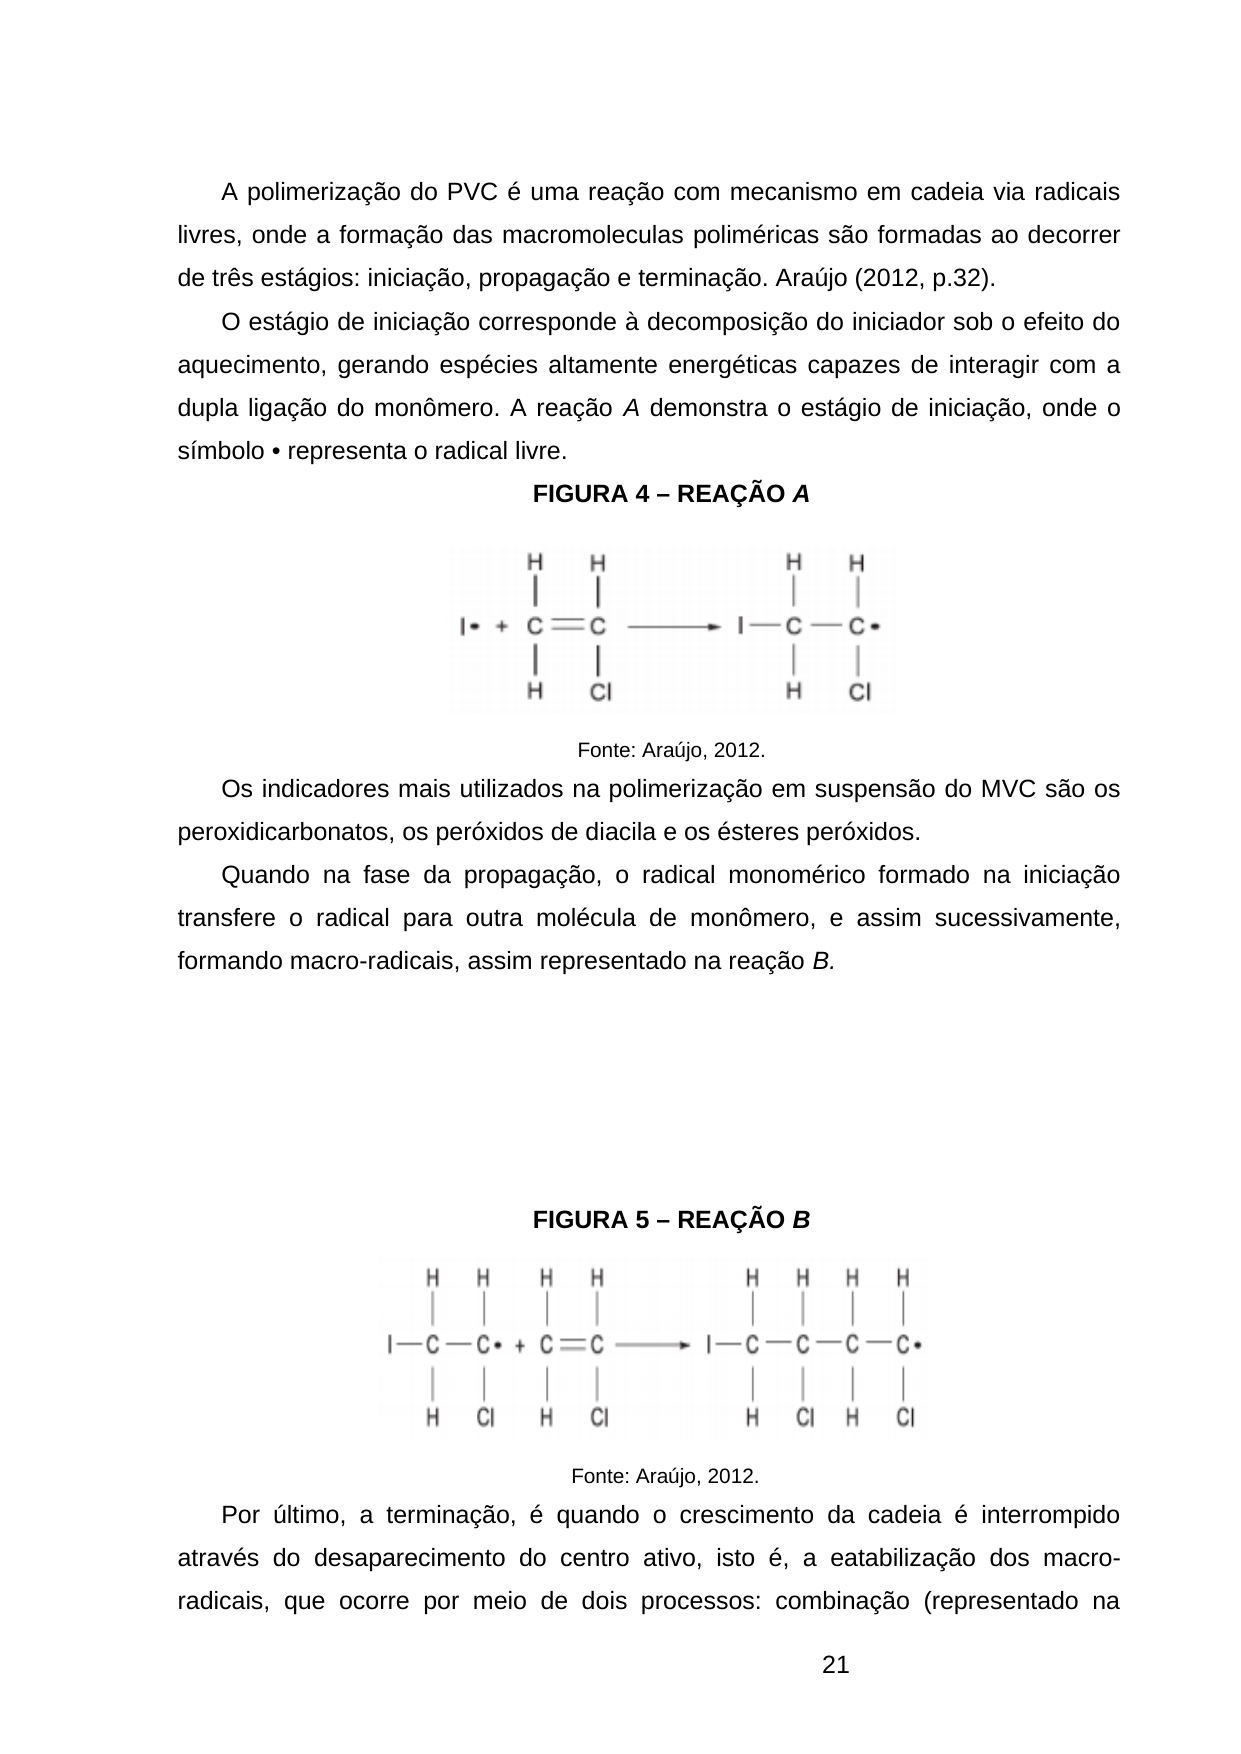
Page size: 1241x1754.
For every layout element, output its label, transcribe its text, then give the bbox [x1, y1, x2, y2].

text Quando na fase da propagação, o radical monomérico formado na iniciação transfere o radical para outra molécula de monômero, e assim sucessivamente, formando macro-radicais, assim representado na reação B. [177, 860, 1122, 975]
text FIGURA 4 – REAÇÃO A [177, 479, 1122, 508]
text A polimerização do PVC é uma reação com mecanismo em cadeia via radicais livres, onde a formação das macromoleculas poliméricas são formadas ao decorrer de três estágios: iniciação, propagação e terminação. Araújo (2012, p.32). [177, 177, 1122, 292]
text Fonte: Araújo, 2012. [177, 738, 1122, 762]
text O estágio de iniciação corresponde à decomposição do iniciador sob o efeito do aquecimento, gerando espécies altamente energéticas capazes de interagir com a dupla ligação do monômero. A reação A demonstra o estágio de iniciação, onde o símbolo • representa o radical livre. [177, 307, 1122, 465]
text FIGURA 5 – REAÇÃO B [177, 1205, 1122, 1234]
picture [440, 531, 902, 717]
text Os indicadores mais utilizados na polimerização em suspensão do MVC são os peroxidicarbonatos, os peróxidos de diacila e os ésteres peróxidos. [177, 774, 1122, 846]
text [177, 1500, 1122, 1615]
picture [367, 1251, 928, 1438]
text Fonte: Araújo, 2012. [527, 1464, 1122, 1488]
